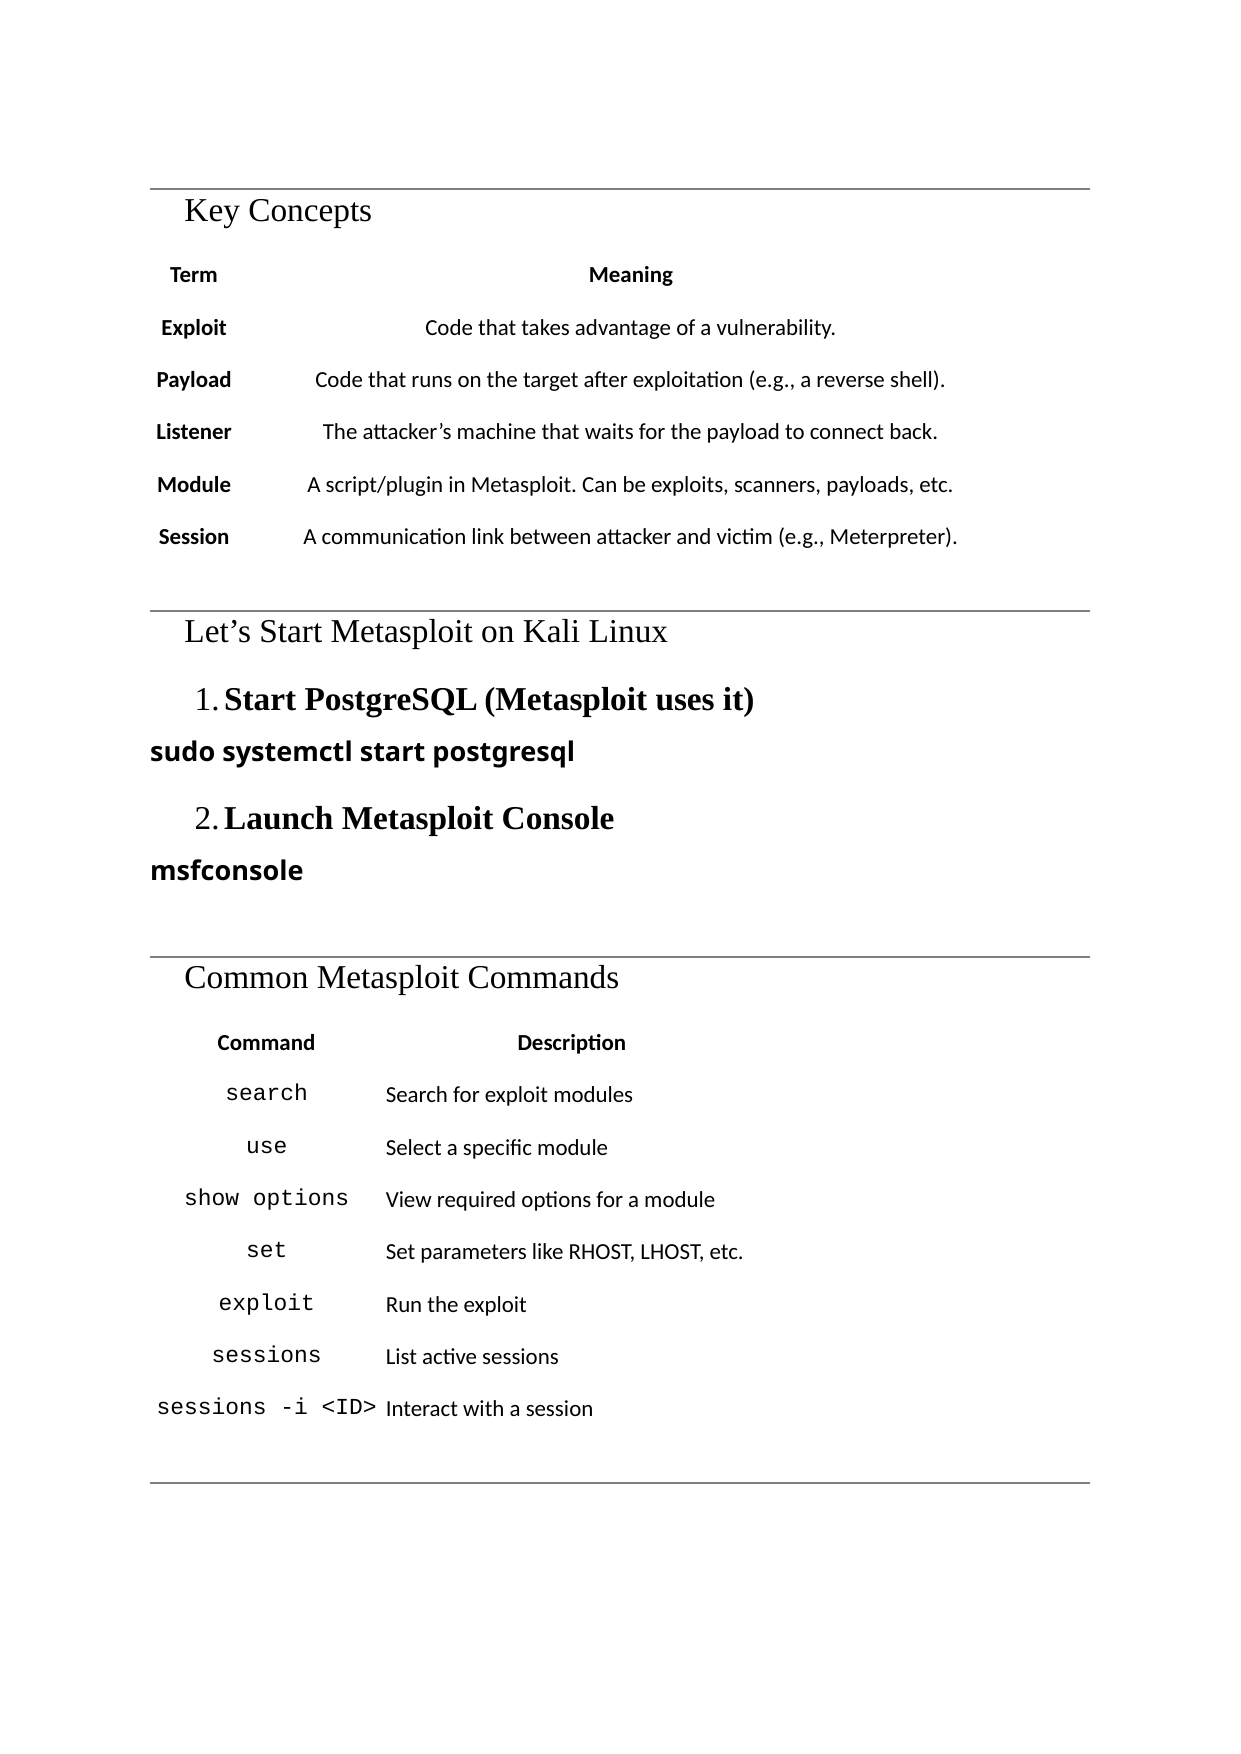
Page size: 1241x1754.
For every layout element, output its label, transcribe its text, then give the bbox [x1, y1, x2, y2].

table_cell A communication link between attacker and victim (e.g., Meterpreter). [238, 519, 1024, 571]
table_cell Set parameters like RHOST, LHOST, etc. [383, 1235, 761, 1287]
table_cell Payload [150, 362, 238, 414]
table_cell Code that takes advantage of a vulnerability. [238, 310, 1024, 362]
table_cell Search for exploit modules [383, 1078, 761, 1130]
table_cell Interact with a session [383, 1391, 761, 1444]
list msfconsole [150, 851, 1090, 888]
table_header Description [383, 1025, 761, 1078]
table_cell Module [150, 467, 238, 519]
table_cell Run the exploit [383, 1287, 761, 1339]
table_header Meaning [238, 258, 1024, 310]
table_header Command [150, 1025, 383, 1078]
table_cell Select a specific module [383, 1130, 761, 1182]
table_cell Code that runs on the target after exploitation (e.g., a reverse shell). [238, 362, 1024, 414]
table_cell A script/plugin in Metasploit. Can be exploits, scanners, payloads, etc. [238, 467, 1024, 519]
table_cell Exploit [150, 310, 238, 362]
table_cell sessions -i <ID> [150, 1391, 383, 1444]
table_cell search [150, 1078, 383, 1130]
table_cell sessions [150, 1339, 383, 1391]
table_cell List active sessions [383, 1339, 761, 1391]
table_cell The attacker’s machine that waits for the payload to connect back. [238, 415, 1024, 467]
table_cell View required options for a module [383, 1182, 761, 1234]
table_cell use [150, 1130, 383, 1182]
table_cell set [150, 1235, 383, 1287]
table_cell Listener [150, 415, 238, 467]
table_header Term [150, 258, 238, 310]
list sudo systemctl start postgresql [150, 732, 1090, 769]
subtitle 🔑 Key Concepts [150, 190, 1090, 228]
table_cell exploit [150, 1287, 383, 1339]
table_cell show options [150, 1182, 383, 1234]
list Start PostgreSQL (Metasploit uses it) [194, 679, 1090, 717]
list Launch Metasploit Console [194, 798, 1090, 837]
subtitle 🔧 Let’s Start Metasploit on Kali Linux [150, 612, 1090, 650]
table_cell Session [150, 519, 238, 571]
subtitle 🎯 Common Metasploit Commands [150, 958, 1090, 996]
